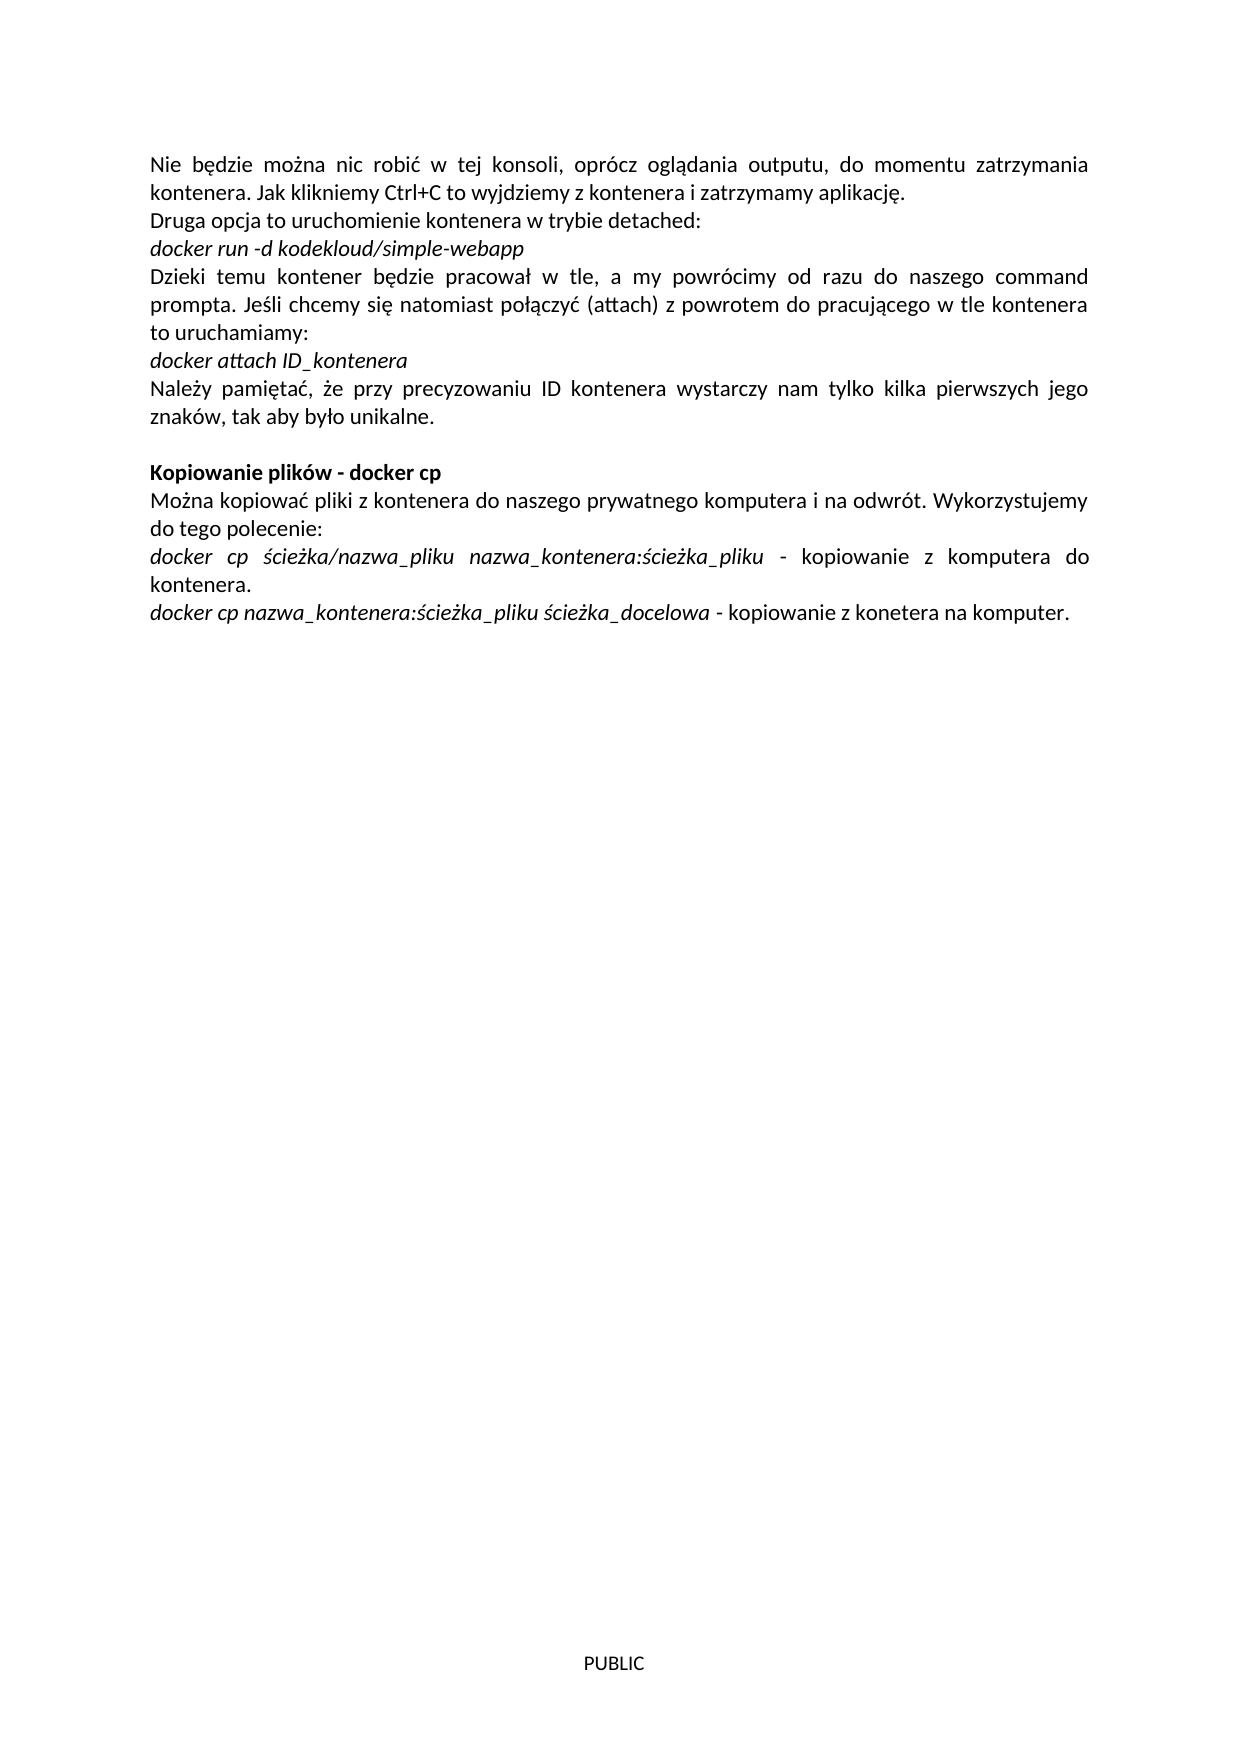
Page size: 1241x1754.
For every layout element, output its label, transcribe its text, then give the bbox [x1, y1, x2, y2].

text Nie będzie można nic robić w tej konsoli, oprócz oglądania outputu, do momentu zatrzymania kontenera. Jak klikniemy Ctrl+C to wyjdziemy z kontenera i zatrzymamy aplikację. [150, 150, 1090, 206]
text docker cp ścieżka/nazwa_pliku nazwa_kontenera:ścieżka_pliku - kopiowanie z komputera do kontenera. [150, 542, 1090, 598]
text docker cp nazwa_kontenera:ścieżka_pliku ścieżka_docelowa - kopiowanie z konetera na komputer. [150, 598, 1090, 626]
text Kopiowanie plików - docker cp [150, 458, 1090, 486]
text Dzieki temu kontener będzie pracował w tle, a my powrócimy od razu do naszego command prompta. Jeśli chcemy się natomiast połączyć (attach) z powrotem do pracującego w tle kontenera to uruchamiamy: [150, 262, 1090, 346]
text docker attach ID_kontenera [150, 346, 1090, 374]
text docker run -d kodekloud/simple-webapp [150, 234, 1090, 262]
text Można kopiować pliki z kontenera do naszego prywatnego komputera i na odwrót. Wykorzystujemy do tego polecenie: [150, 486, 1090, 542]
text Druga opcja to uruchomienie kontenera w trybie detached: [150, 206, 1090, 234]
text Należy pamiętać, że przy precyzowaniu ID kontenera wystarczy nam tylko kilka pierwszych jego znaków, tak aby było unikalne. [150, 374, 1090, 430]
